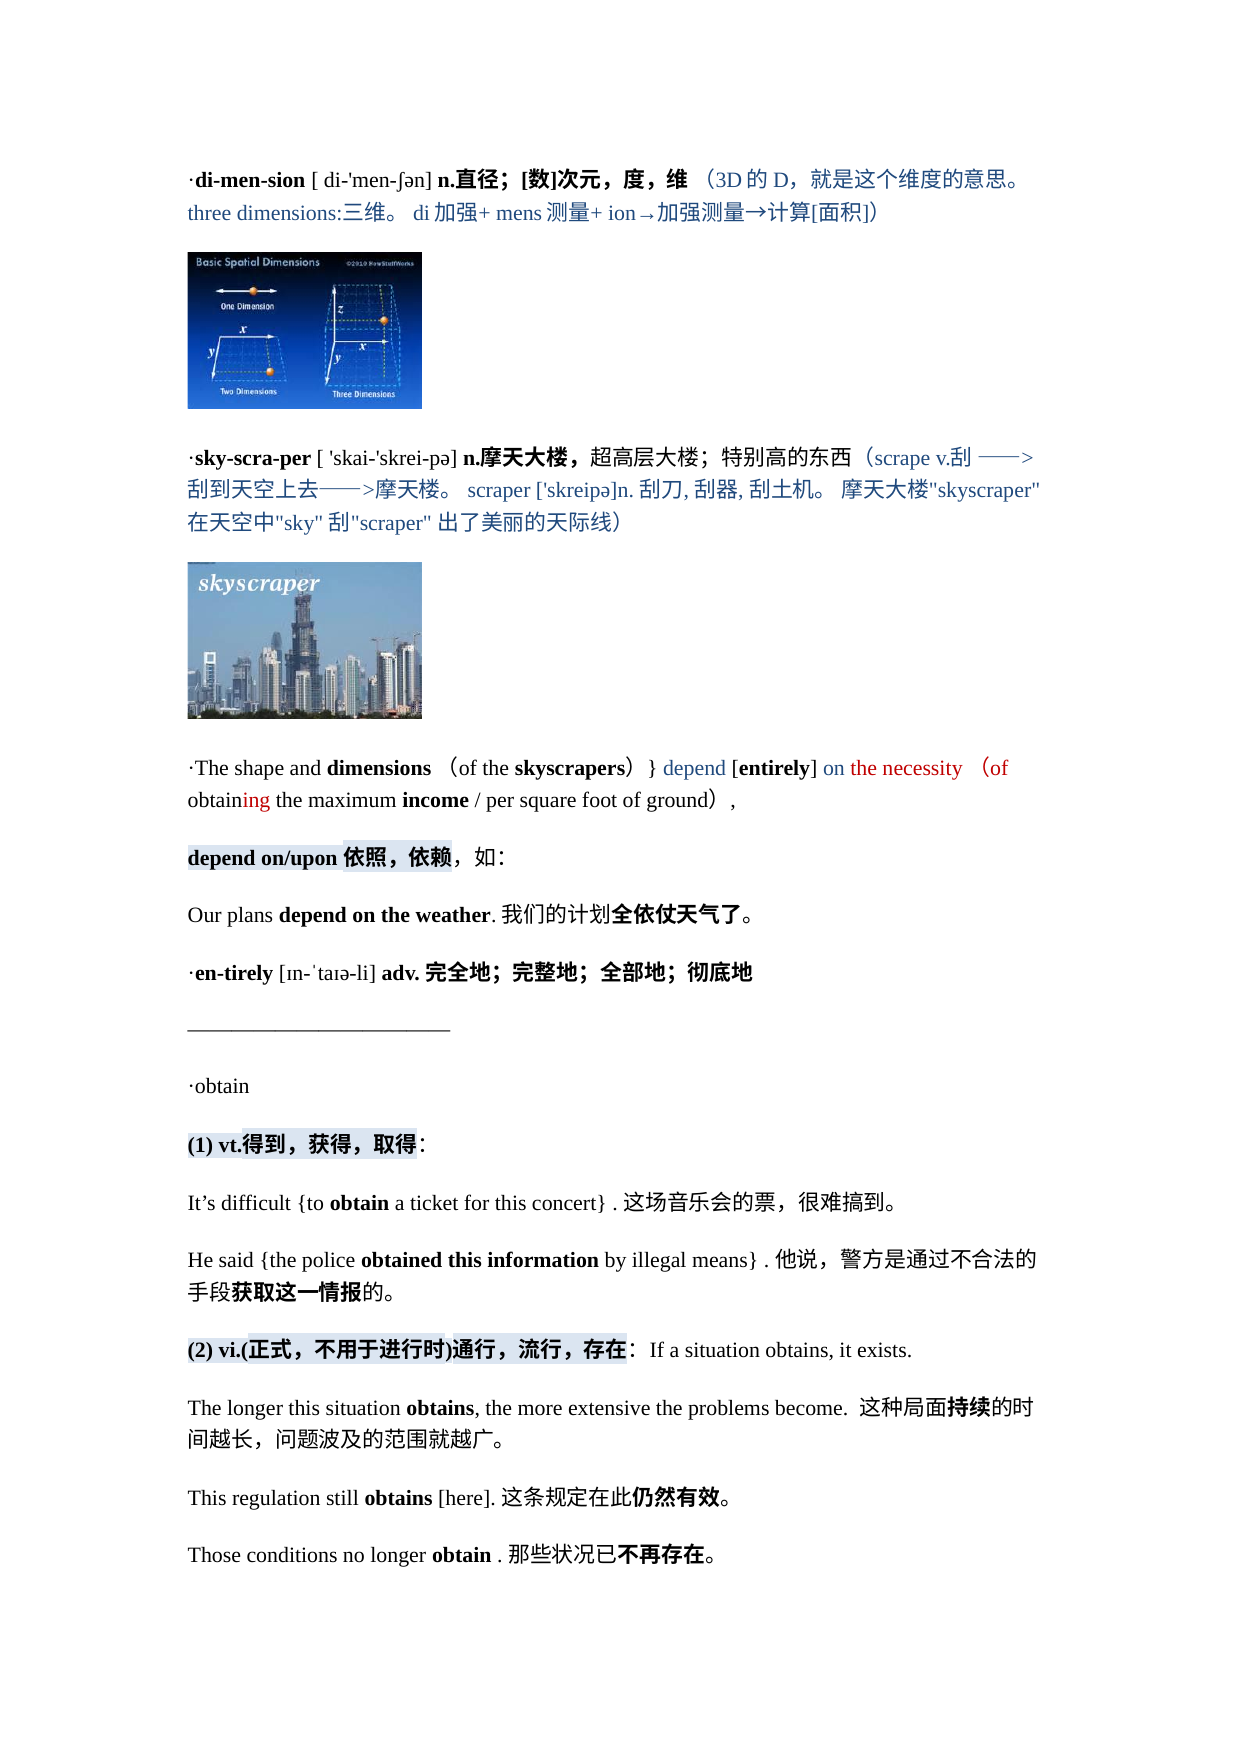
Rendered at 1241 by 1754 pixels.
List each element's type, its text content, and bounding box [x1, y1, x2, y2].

picture [187, 252, 422, 409]
text This regulation still obtains [here]. 这条规定在此仍然有效。 [187, 1479, 1053, 1512]
text He said {the police obtained this information by illegal means} . 他说，警方是通过不合法的手段获取这一情报的。 [187, 1242, 1053, 1307]
text ·The shape and dimensions （of the skyscrapers）} depend [entirely] on the necessity （of obtaining the maximum income / per square foot of ground）, [187, 749, 1053, 814]
text ·en-tirely [ɪn-ˈtaɪə-li] adv. 完全地；完整地；全部地；彻底地 [187, 954, 1053, 987]
text (2) vi.(正式，不用于进行时)通行，流行，存在：If a situation obtains, it exists. [187, 1332, 1053, 1364]
text It’s difficult {to obtain a ticket for this concert} . 这场音乐会的票，很难搞到。 [187, 1184, 1053, 1217]
text The longer this situation obtains, the more extensive the problems become. 这种局面持续的时间越长，问题波及的范围就越广。 [187, 1389, 1053, 1454]
text (1) vt.得到，获得，取得： [187, 1127, 1053, 1159]
text ·sky-scra-per [ 'skai-'skrei-pә] n.摩天大楼，超高层大楼；特别高的东西（scrape v.刮 ——> 刮到天空上去——>摩天楼。 scraper ['skreipə]n. 刮刀, 刮器, 刮土机。 摩天大楼"skyscraper" 在天空中"sky" 刮"scraper" 出了美丽的天际线） [187, 439, 1053, 537]
text Those conditions no longer obtain . 那些状况已不再存在。 [187, 1537, 1053, 1569]
text ———————————— [187, 1012, 1053, 1044]
picture [187, 562, 422, 719]
text Our plans depend on the weather. 我们的计划全依仗天气了。 [187, 897, 1053, 929]
text ·di-men-sion [ di-'men-ʃәn] n.直径；[数]次元，度，维 （3D的D，就是这个维度的意思。three dimensions:三维。 di加强+ mens测量+ ion→加强测量→计算[面积]） [187, 162, 1053, 227]
text ·obtain [187, 1069, 1053, 1102]
text depend on/upon 依照，依赖，如： [187, 839, 1053, 872]
